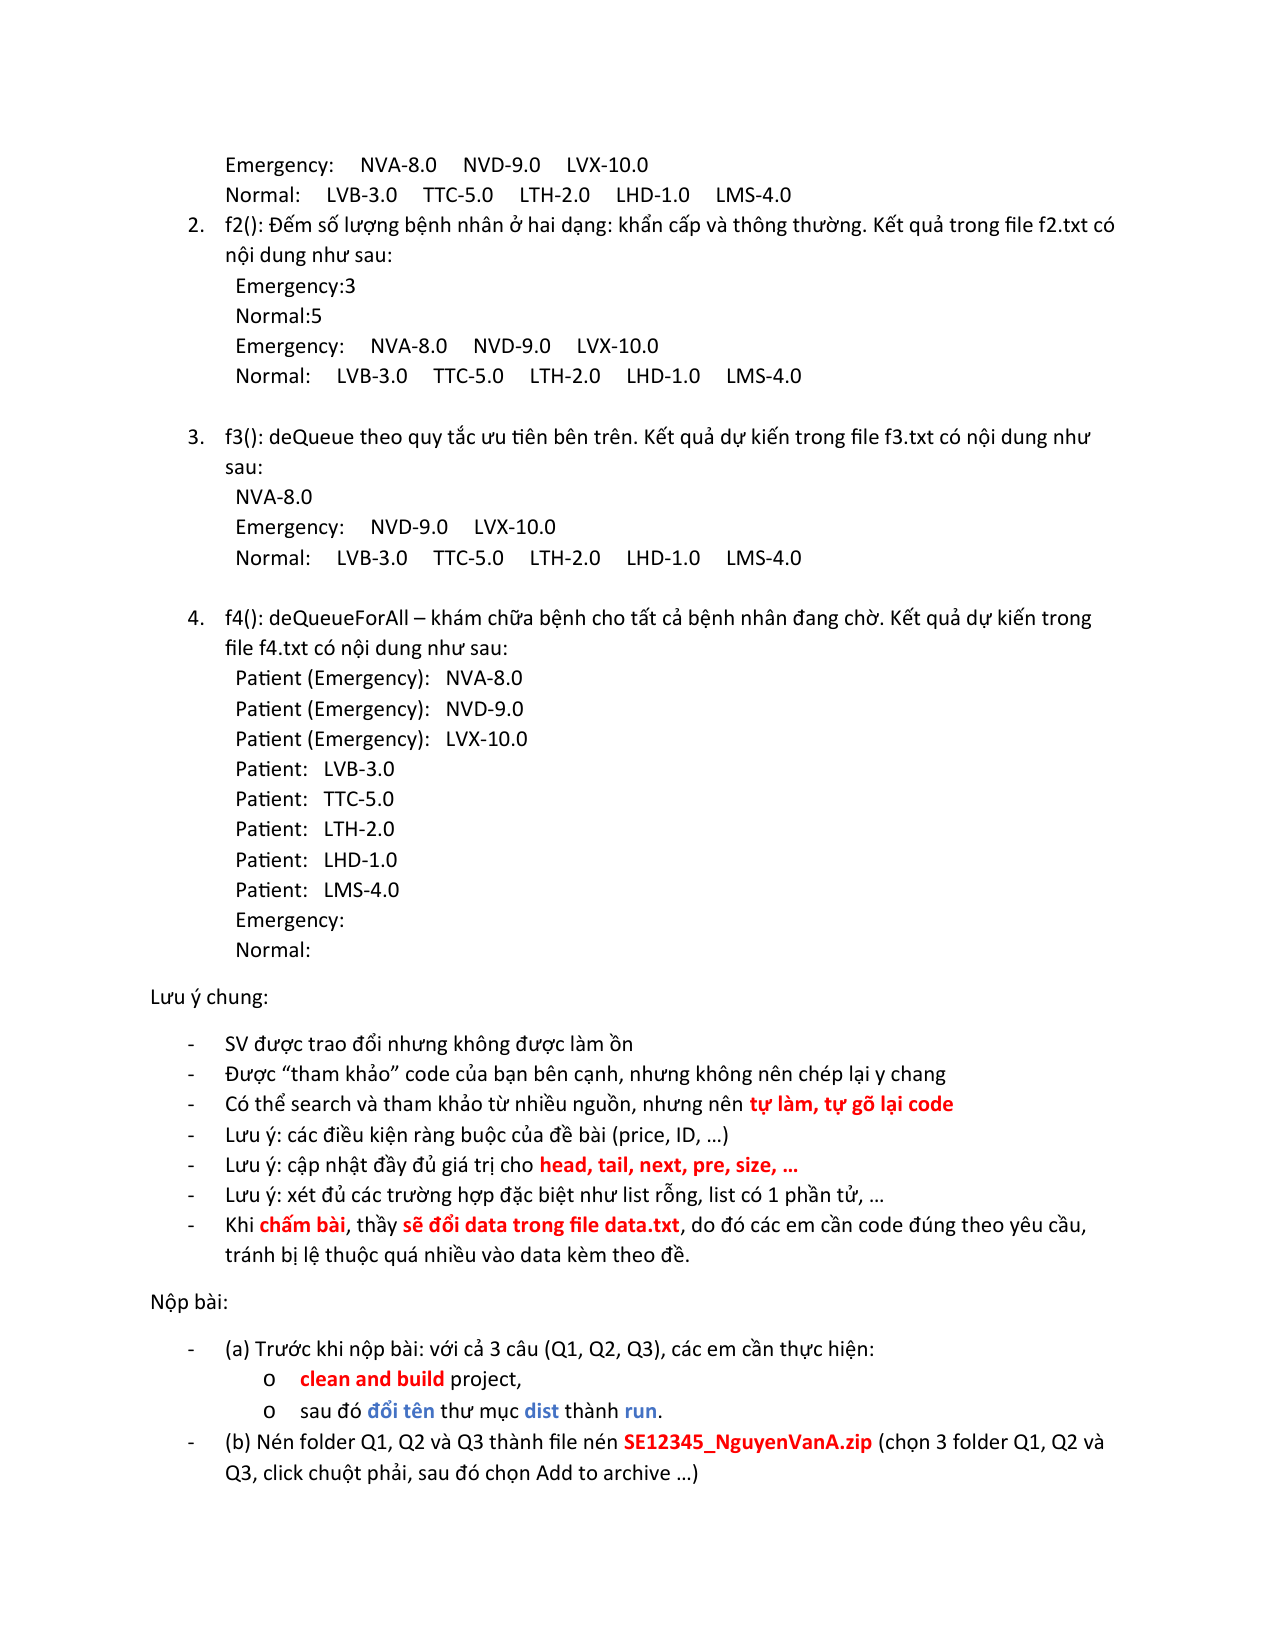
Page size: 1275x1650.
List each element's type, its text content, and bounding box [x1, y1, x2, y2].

list f3(): deQueue theo quy tắc ưu tiên bên trên. Kết quả dự kiến trong file f3.txt có nội dung như sau: [187, 422, 1125, 480]
text Emergency: NVA-8.0 NVD-9.0 LVX-10.0 [225, 331, 1125, 359]
text Emergency:3 [225, 271, 1125, 299]
list Lưu ý: xét đủ các trường hợp đặc biệt như list rỗng, list có 1 phần tử, … [187, 1180, 1125, 1208]
text Patient: TTC-5.0 [225, 784, 1125, 812]
list (a) Trước khi nộp bài: với cả 3 câu (Q1, Q2, Q3), các em cần thực hiện: [187, 1334, 1125, 1362]
list (b) Nén folder Q1, Q2 và Q3 thành file nén SE12345_NguyenVanA.zip (chọn 3 folder Q1, Q2 và Q3, click chuột phải, sau đó chọn Add to archive …) [187, 1427, 1125, 1486]
text Normal: LVB-3.0 TTC-5.0 LTH-2.0 LHD-1.0 LMS-4.0 [225, 543, 1125, 571]
text Normal: LVB-3.0 TTC-5.0 LTH-2.0 LHD-1.0 LMS-4.0 [225, 361, 1125, 389]
list f4(): deQueueForAll – khám chữa bệnh cho tất cả bệnh nhân đang chờ. Kết quả dự kiến trong file f4.txt có nội dung như sau: [187, 603, 1125, 661]
text Normal:5 [225, 301, 1125, 329]
text Patient: LMS-4.0 [225, 875, 1125, 903]
text Lưu ý chung: [150, 982, 1125, 1010]
text Nộp bài: [150, 1287, 1125, 1316]
text Emergency: [225, 905, 1125, 933]
list Được “tham khảo” code của bạn bên cạnh, nhưng không nên chép lại y chang [187, 1059, 1125, 1087]
list sau đó đổi tên thư mục dist thành run. [262, 1396, 1125, 1425]
text Normal: LVB-3.0 TTC-5.0 LTH-2.0 LHD-1.0 LMS-4.0 [225, 180, 1125, 208]
text Patient (Emergency): NVD-9.0 [225, 694, 1125, 722]
text Patient (Emergency): NVA-8.0 [225, 663, 1125, 692]
text Patient: LHD-1.0 [225, 845, 1125, 873]
list Lưu ý: cập nhật đầy đủ giá trị cho head, tail, next, pre, size, … [187, 1150, 1125, 1178]
text Emergency: NVD-9.0 LVX-10.0 [225, 512, 1125, 541]
text Patient (Emergency): LVX-10.0 [225, 724, 1125, 752]
list f2(): Đếm số lượng bệnh nhân ở hai dạng: khẩn cấp và thông thường. Kết quả trong file f2.txt có nội dung như sau: [187, 210, 1125, 269]
list Có thể search và tham khảo từ nhiều nguồn, nhưng nên tự làm, tự gõ lại code [187, 1089, 1125, 1118]
list clean and build project, [262, 1364, 1125, 1394]
text Patient: LTH-2.0 [225, 814, 1125, 843]
text Emergency: NVA-8.0 NVD-9.0 LVX-10.0 [225, 150, 1125, 178]
list SV được trao đổi nhưng không được làm ồn [187, 1029, 1125, 1057]
text NVA-8.0 [225, 482, 1125, 510]
text Patient: LVB-3.0 [225, 754, 1125, 782]
list Khi chấm bài, thầy sẽ đổi data trong file data.txt, do đó các em cần code đúng theo yêu cầu, tránh bị lệ thuộc quá nhiều vào data kèm theo đề. [187, 1210, 1125, 1269]
list Lưu ý: các điều kiện ràng buộc của đề bài (price, ID, …) [187, 1120, 1125, 1148]
text Normal: [225, 935, 1125, 963]
